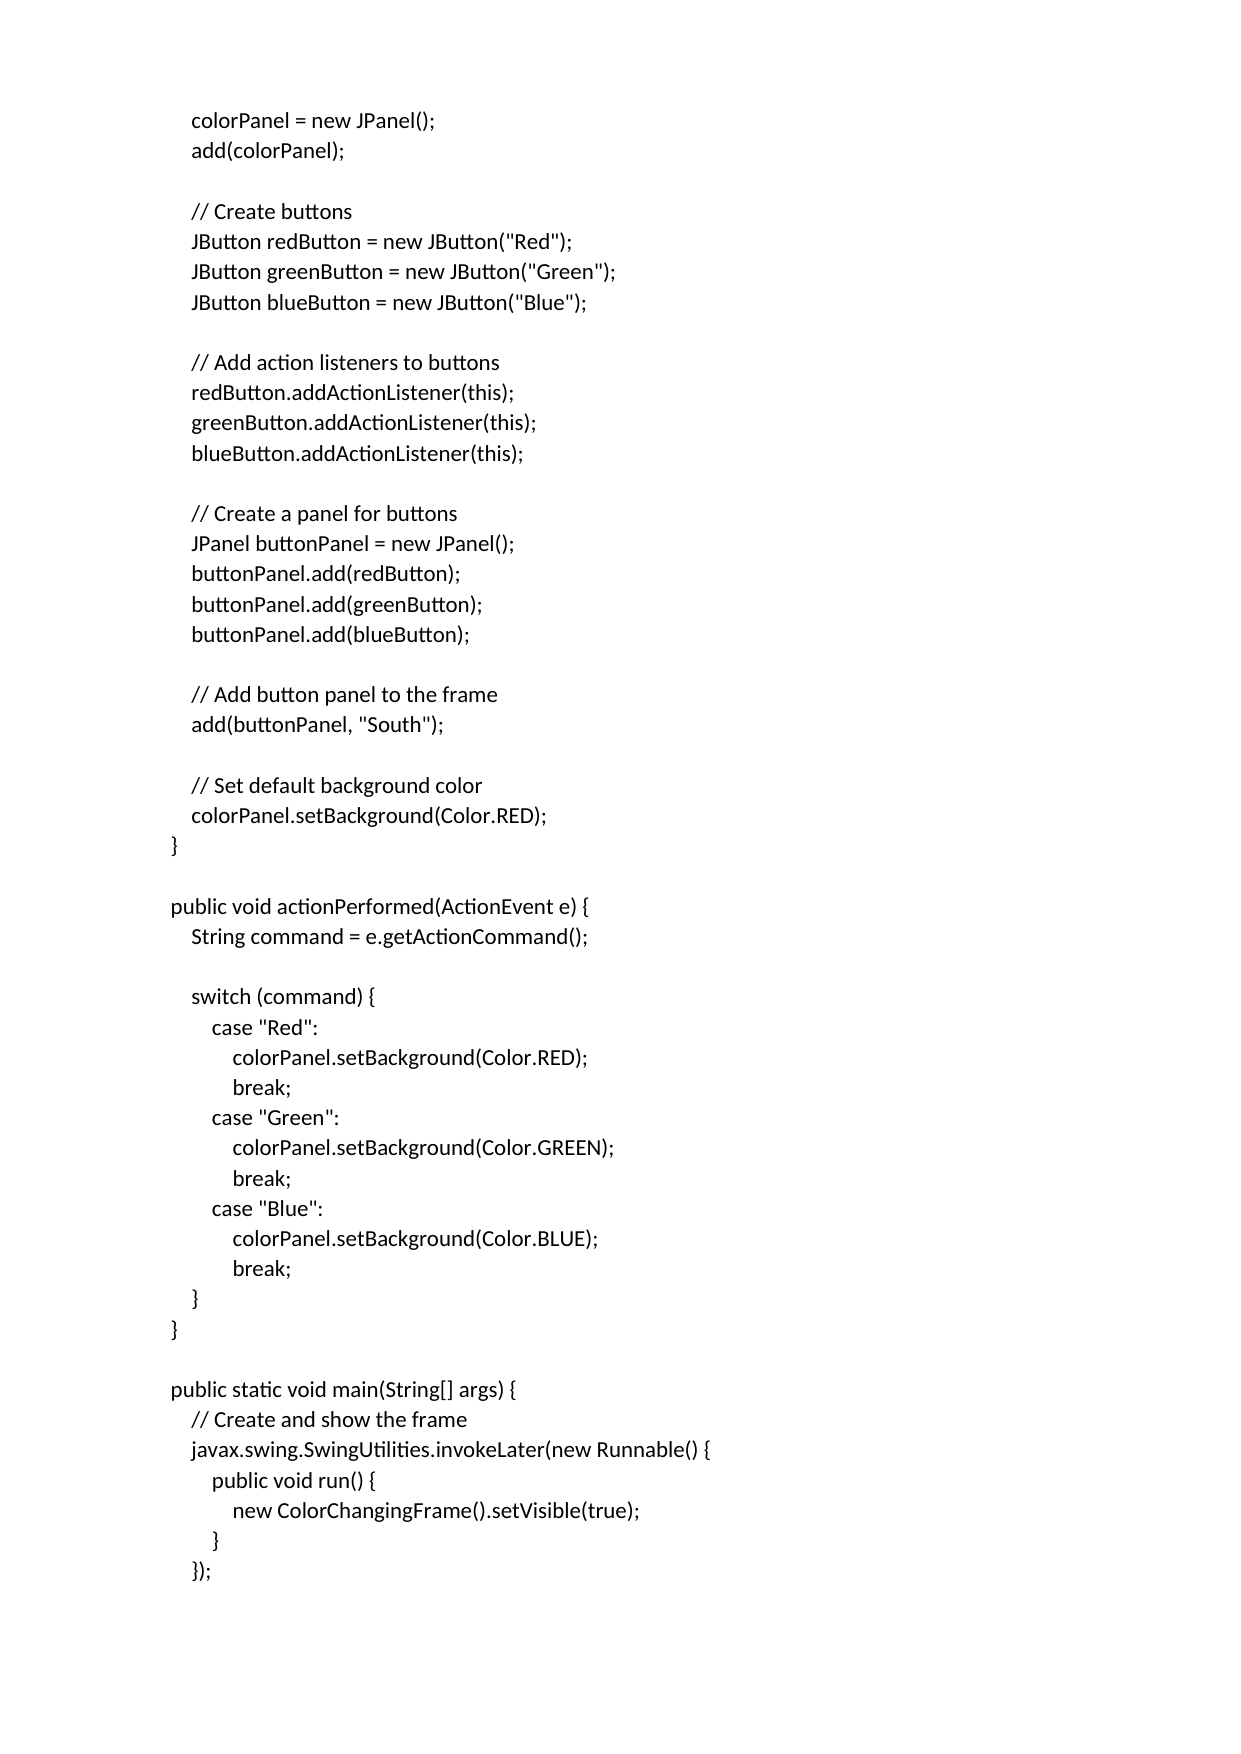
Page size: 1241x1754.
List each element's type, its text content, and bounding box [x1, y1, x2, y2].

text // Add action listeners to buttons [150, 348, 1090, 376]
text JButton redButton = new JButton("Red"); [150, 227, 1090, 255]
text buttonPanel.add(blueButton); [150, 620, 1090, 648]
text greenButton.addActionListener(this); [150, 408, 1090, 436]
text } [150, 831, 1090, 859]
text // Create and show the frame [150, 1405, 1090, 1433]
text // Create a panel for buttons [150, 499, 1090, 527]
text switch (command) { [150, 982, 1090, 1010]
text blueButton.addActionListener(this); [150, 439, 1090, 467]
text public void run() { [150, 1466, 1090, 1494]
text colorPanel.setBackground(Color.GREEN); [150, 1133, 1090, 1161]
text colorPanel.setBackground(Color.BLUE); [150, 1224, 1090, 1252]
text break; [150, 1164, 1090, 1192]
text case "Green": [150, 1103, 1090, 1131]
text }); [150, 1556, 1090, 1584]
text } [150, 1284, 1090, 1312]
text case "Blue": [150, 1194, 1090, 1222]
text colorPanel.setBackground(Color.RED); [150, 1043, 1090, 1071]
text break; [150, 1254, 1090, 1282]
text javax.swing.SwingUtilities.invokeLater(new Runnable() { [150, 1436, 1090, 1463]
text buttonPanel.add(greenButton); [150, 590, 1090, 618]
text // Add button panel to the frame [150, 680, 1090, 708]
text } [150, 1526, 1090, 1554]
text public static void main(String[] args) { [150, 1375, 1090, 1403]
text JButton blueButton = new JButton("Blue"); [150, 288, 1090, 316]
text add(buttonPanel, "South"); [150, 711, 1090, 738]
text break; [150, 1073, 1090, 1101]
text } [150, 1315, 1090, 1343]
text colorPanel = new JPanel(); [150, 106, 1090, 134]
text colorPanel.setBackground(Color.RED); [150, 801, 1090, 829]
text redButton.addActionListener(this); [150, 378, 1090, 406]
text String command = e.getActionCommand(); [150, 922, 1090, 950]
text JPanel buttonPanel = new JPanel(); [150, 529, 1090, 557]
text new ColorChangingFrame().setVisible(true); [150, 1496, 1090, 1524]
text // Create buttons [150, 197, 1090, 225]
text buttonPanel.add(redButton); [150, 559, 1090, 587]
text public void actionPerformed(ActionEvent e) { [150, 892, 1090, 920]
text JButton greenButton = new JButton("Green"); [150, 257, 1090, 285]
text // Set default background color [150, 771, 1090, 799]
text case "Red": [150, 1013, 1090, 1041]
text add(colorPanel); [150, 137, 1090, 164]
